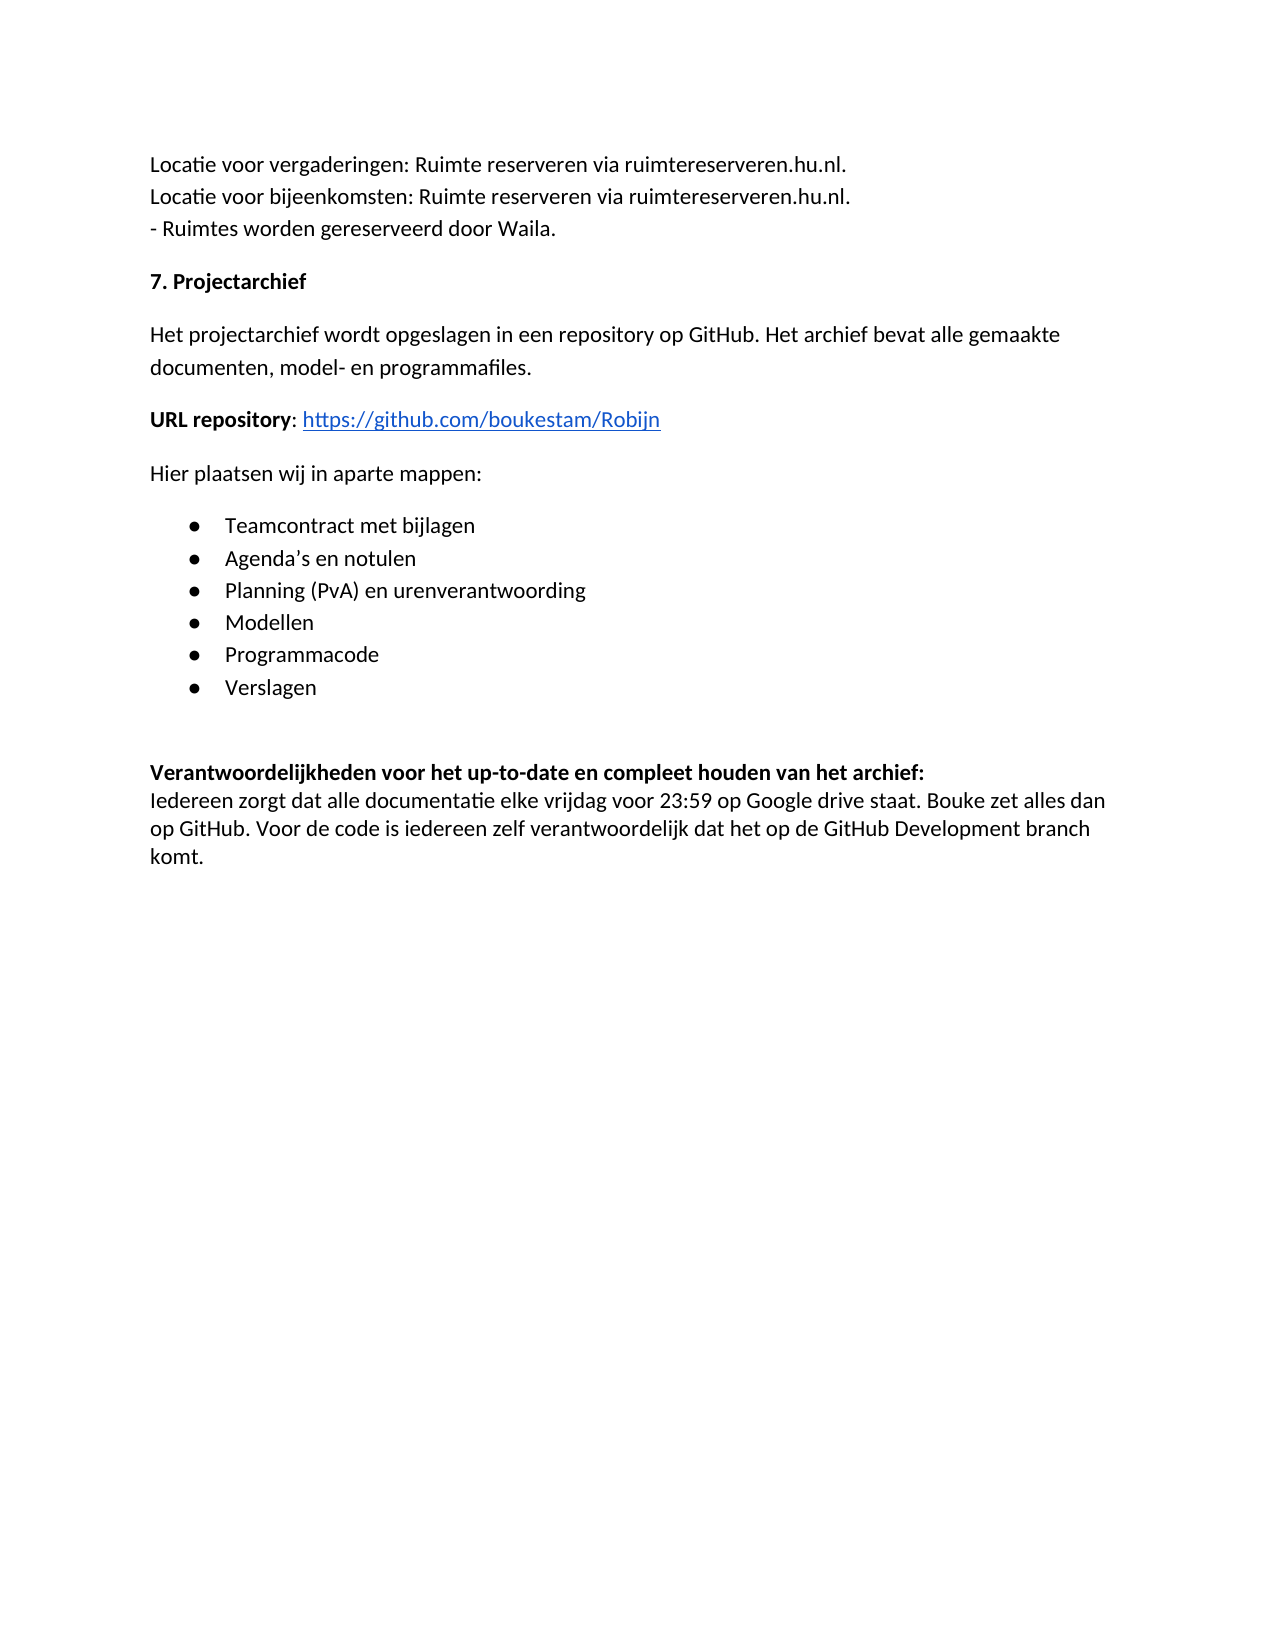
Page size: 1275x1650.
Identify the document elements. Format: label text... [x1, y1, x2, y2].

text Iedereen zorgt dat alle documentatie elke vrijdag voor 23:59 op Google drive staat. Bouke zet alles dan op GitHub. Voor de code is iedereen zelf verantwoordelijk dat het op de GitHub Development branch komt. [150, 786, 1125, 870]
list Planning (PvA) en urenverantwoording [187, 576, 1125, 604]
list Teamcontract met bijlagen [187, 512, 1125, 540]
list Verslagen [187, 673, 1125, 701]
list Modellen [187, 608, 1125, 636]
text Hier plaatsen wij in aparte mappen: [150, 459, 1125, 487]
list Agenda’s en notulen [187, 544, 1125, 572]
text URL repository: https://github.com/boukestam/Robijn [150, 406, 1125, 434]
list Programmacode [187, 640, 1125, 668]
text 7. Projectarchief [150, 267, 1125, 295]
text Verantwoordelijkheden voor het up-to-date en compleet houden van het archief: [150, 758, 1125, 786]
text Het projectarchief wordt opgeslagen in een repository op GitHub. Het archief bevat alle gemaakte documenten, model- en programmafiles. [150, 320, 1125, 381]
